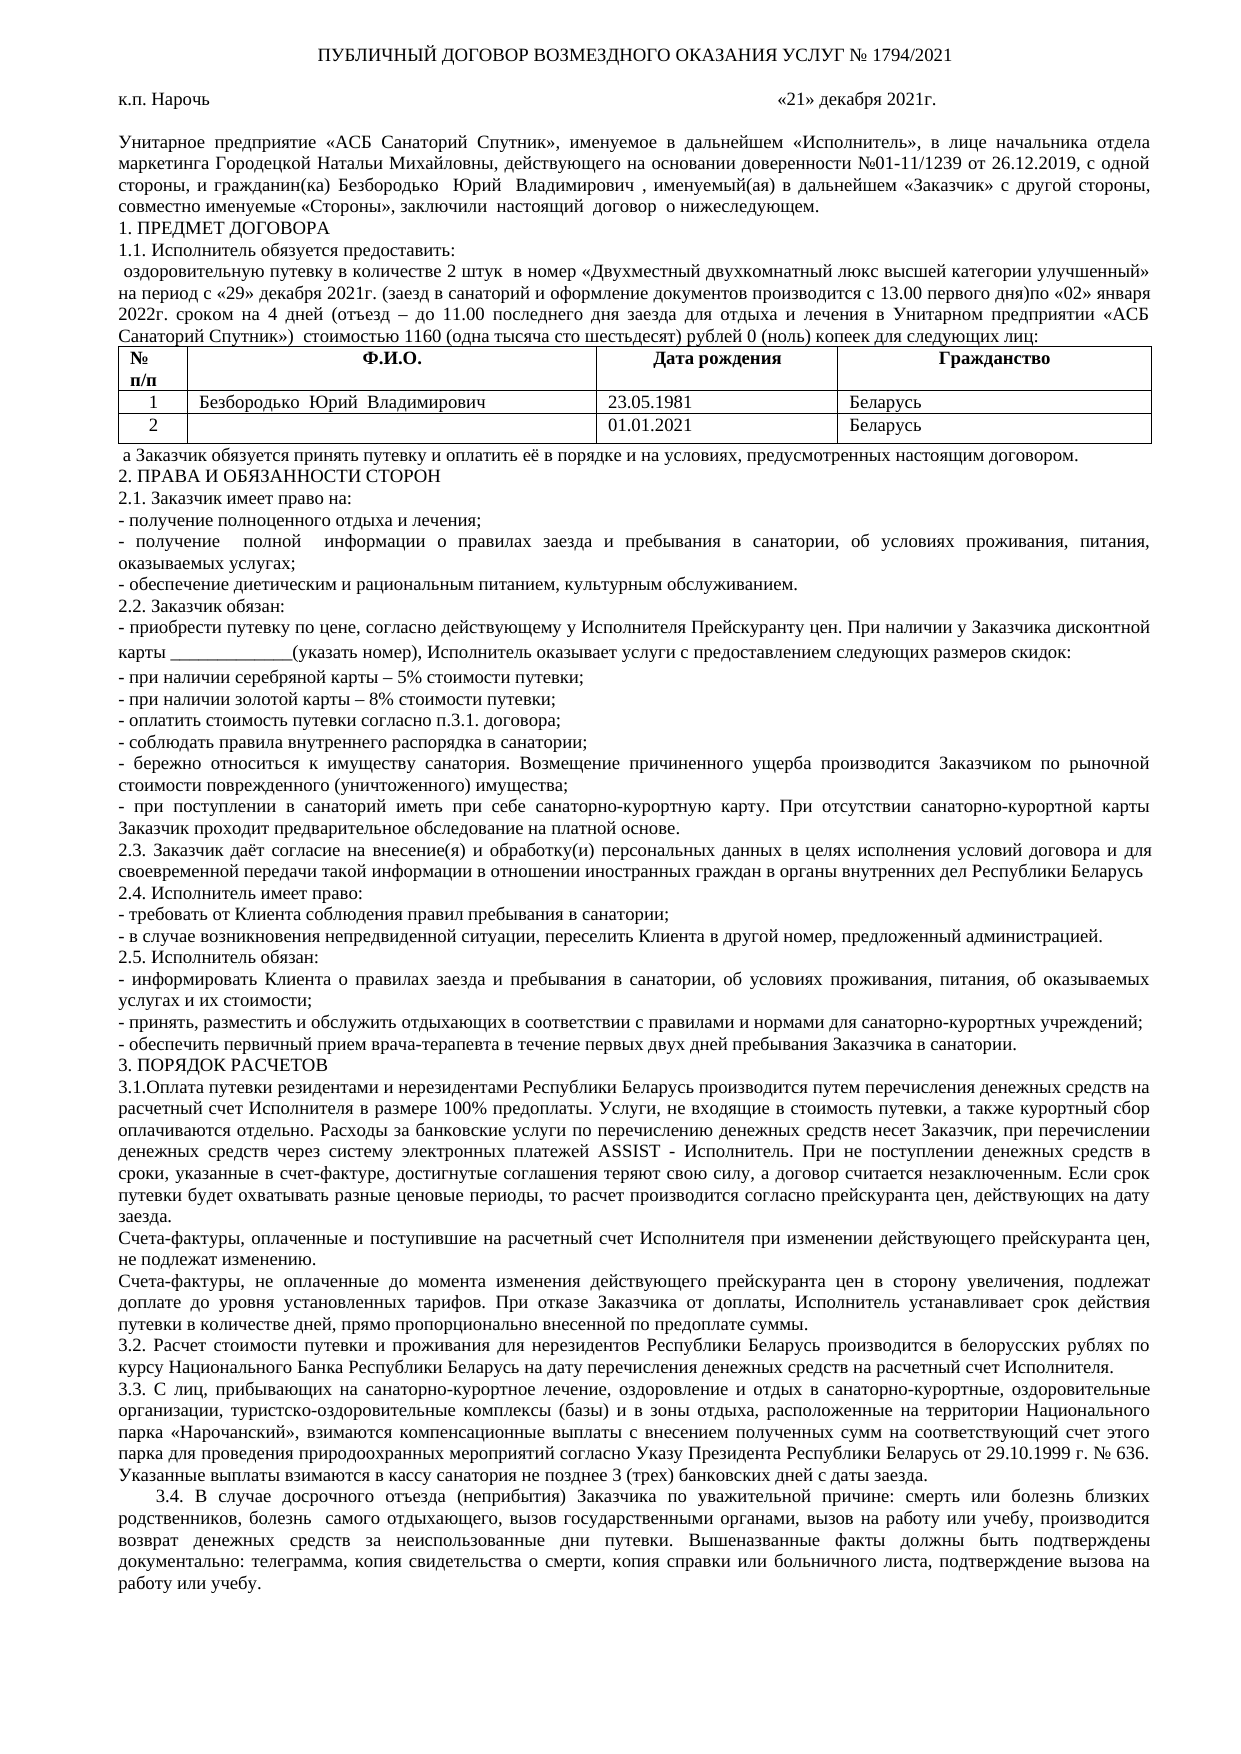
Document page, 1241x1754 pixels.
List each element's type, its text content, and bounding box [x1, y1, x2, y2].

text - получение полноценного отдыха и лечения; [118, 508, 1152, 530]
text 2.1. Заказчик имеет право на: [118, 487, 1152, 508]
text 2.3. Заказчик даёт согласие на внесение(я) и обработку(и) персональных данных в целях исполнения условий договора и для своевременной передачи такой информации в отношении иностранных граждан в органы внутренних дел Республики Беларусь [118, 838, 1152, 882]
text - оплатить стоимость путевки согласно п.3.1. договора; [118, 709, 1152, 731]
table_cell 01.01.2021 [597, 414, 837, 443]
table_cell 2 [119, 414, 187, 443]
list 3.4. В случае досрочного отъезда (неприбытия) Заказчика по уважительной причине: смерть или болезнь близких родственников, болезнь самого отдыхающего, вызов государственными органами, вызов на работу или учебу, производится возврат денежных средств за неиспользованные дни путевки. Вышеназванные факты должны быть подтверждены документально: телеграмма, копия свидетельства о смерти, копия справки или больничного листа, подтверждение вызова на работу или учебу. [118, 1485, 1152, 1593]
text 1.1. Исполнитель обязуется предоставить: [118, 238, 1152, 260]
table_cell 1 [119, 391, 187, 413]
text - соблюдать правила внутреннего распорядка в санатории; [118, 731, 1152, 752]
text 3. ПОРЯДОК РАСЧЕТОВ [118, 1054, 1152, 1076]
table_header № п/п [119, 347, 187, 390]
text - обеспечить первичный прием врача-терапевта в течение первых двух дней пребывания Заказчика в санатории. [118, 1032, 1152, 1054]
text - в случае возникновения непредвиденной ситуации, переселить Клиента в другой номер, предложенный администрацией. [118, 925, 1152, 946]
text - при наличии серебряной карты – 5% стоимости путевки; [118, 666, 1152, 687]
table_header Ф.И.О. [188, 347, 596, 390]
text 3.2. Расчет стоимости путевки и проживания для нерезидентов Республики Беларусь производится в белорусских рублях по курсу Национального Банка Республики Беларусь на дату перечисления денежных средств на расчетный счет Исполнителя. [118, 1334, 1152, 1377]
text а Заказчик обязуется принять путевку и оплатить её в порядке и на условиях, предусмотренных настоящим договором. [118, 444, 1152, 465]
table_header Дата рождения [597, 347, 837, 390]
text 2.2. Заказчик обязан: [118, 595, 1152, 616]
table_cell 23.05.1981 [597, 391, 837, 413]
text 2. ПРАВА И ОБЯЗАННОСТИ СТОРОН [118, 465, 1152, 487]
text Унитарное предприятие «АСБ Санаторий Спутник», именуемое в дальнейшем «Исполнитель», в лице начальника отдела маркетинга Городецкой Натальи Михайловны, действующего на основании доверенности №01-11/1239 от 26.12.2019, с одной стороны, и гражданин(ка) Безбородько Юрий Владимирович , именуемый(ая) в дальнейшем «Заказчик» с другой стороны, совместно именуемые «Стороны», заключили настоящий договор о нижеследующем. [118, 131, 1152, 217]
text - приобрести путевку по цене, согласно действующему у Исполнителя Прейскуранту цен. При наличии у Заказчика дисконтной карты _____________(указать номер), Исполнитель оказывает услуги с предоставлением следующих размеров скидок: [118, 616, 1152, 663]
text - бережно относиться к имуществу санатория. Возмещение причиненного ущерба производится Заказчиком по рыночной стоимости поврежденного (уничтоженного) имущества; [118, 752, 1152, 795]
text - принять, разместить и обслужить отдыхающих в соответствии с правилами и нормами для санаторно-курортных учреждений; [118, 1011, 1152, 1032]
text 2.4. Исполнитель имеет право: [118, 882, 1152, 903]
text - при наличии золотой карты – 8% стоимости путевки; [118, 687, 1152, 709]
table_cell Безбородько Юрий Владимирович [188, 391, 596, 413]
table_cell Беларусь [838, 414, 1151, 443]
text - при поступлении в санаторий иметь при себе санаторно-курортную карту. При отсутствии санаторно-курортной карты Заказчик проходит предварительное обследование на платной основе. [118, 795, 1152, 838]
text Счета-фактуры, не оплаченные до момента изменения действующего прейскуранта цен в сторону увеличения, подлежат доплате до уровня установленных тарифов. При отказе Заказчика от доплаты, Исполнитель устанавливает срок действия путевки в количестве дней, прямо пропорционально внесенной по предоплате суммы. [118, 1270, 1152, 1334]
text оздоровительную путевку в количестве 2 штук в номер «Двухместный двухкомнатный люкс высшей категории улучшенный» на период с «29» декабря 2021г. (заезд в санаторий и оформление документов производится с 13.00 первого дня)по «02» января 2022г. сроком на 4 дней (отъезд – до 11.00 последнего дня заезда для отдыха и лечения в Унитарном предприятии «АСБ Санаторий Спутник») стоимостью 1160 (одна тысяча сто шестьдесят) рублей 0 (ноль) копеек для следующих лиц: [118, 260, 1152, 346]
text - получение полной информации о правилах заезда и пребывания в санатории, об условиях проживания, питания, оказываемых услугах; [118, 530, 1152, 573]
text - информировать Клиента о правилах заезда и пребывания в санатории, об условиях проживания, питания, об оказываемых услугах и их стоимости; [118, 968, 1152, 1011]
table_cell [188, 414, 596, 443]
table_cell Беларусь [838, 391, 1151, 413]
text 1. ПРЕДМЕТ ДОГОВОРА [118, 217, 1152, 238]
text 2.5. Исполнитель обязан: [118, 946, 1152, 968]
text ПУБЛИЧНЫЙ ДОГОВОР ВОЗМЕЗДНОГО ОКАЗАНИЯ УСЛУГ № 1794/2021 [118, 44, 1152, 66]
table_header Гражданство [838, 347, 1151, 390]
text к.п. Нарочь «21» декабря 2021г. [118, 87, 1152, 109]
text - обеспечение диетическим и рациональным питанием, культурным обслуживанием. [118, 573, 1152, 595]
text 3.3. С лиц, прибывающих на санаторно-курортное лечение, оздоровление и отдых в санаторно-курортные, оздоровительные организации, туристско-оздоровительные комплексы (базы) и в зоны отдыха, расположенные на территории Национального парка «Нарочанский», взимаются компенсационные выплаты с внесением полученных сумм на соответствующий счет этого парка для проведения природоохранных мероприятий согласно Указу Президента Республики Беларусь от 29.10.1999 г. № 636. Указанные выплаты взимаются в кассу санатория не позднее 3 (трех) банковских дней с даты заезда. [118, 1377, 1152, 1485]
text 3.1.Оплата путевки резидентами и нерезидентами Республики Беларусь производится путем перечисления денежных средств на расчетный счет Исполнителя в размере 100% предоплаты. Услуги, не входящие в стоимость путевки, а также курортный сбор оплачиваются отдельно. Расходы за банковские услуги по перечислению денежных средств несет Заказчик, при перечислении денежных средств через систему электронных платежей ASSIST - Исполнитель. При не поступлении денежных средств в сроки, указанные в счет-фактуре, достигнутые соглашения теряют свою силу, а договор считается незаключенным. Если срок путевки будет охватывать разные ценовые периоды, то расчет производится согласно прейскуранта цен, действующих на дату заезда. [118, 1076, 1152, 1227]
text - требовать от Клиента соблюдения правил пребывания в санатории; [118, 903, 1152, 925]
text Счета-фактуры, оплаченные и поступившие на расчетный счет Исполнителя при изменении действующего прейскуранта цен, не подлежат изменению. [118, 1227, 1152, 1270]
